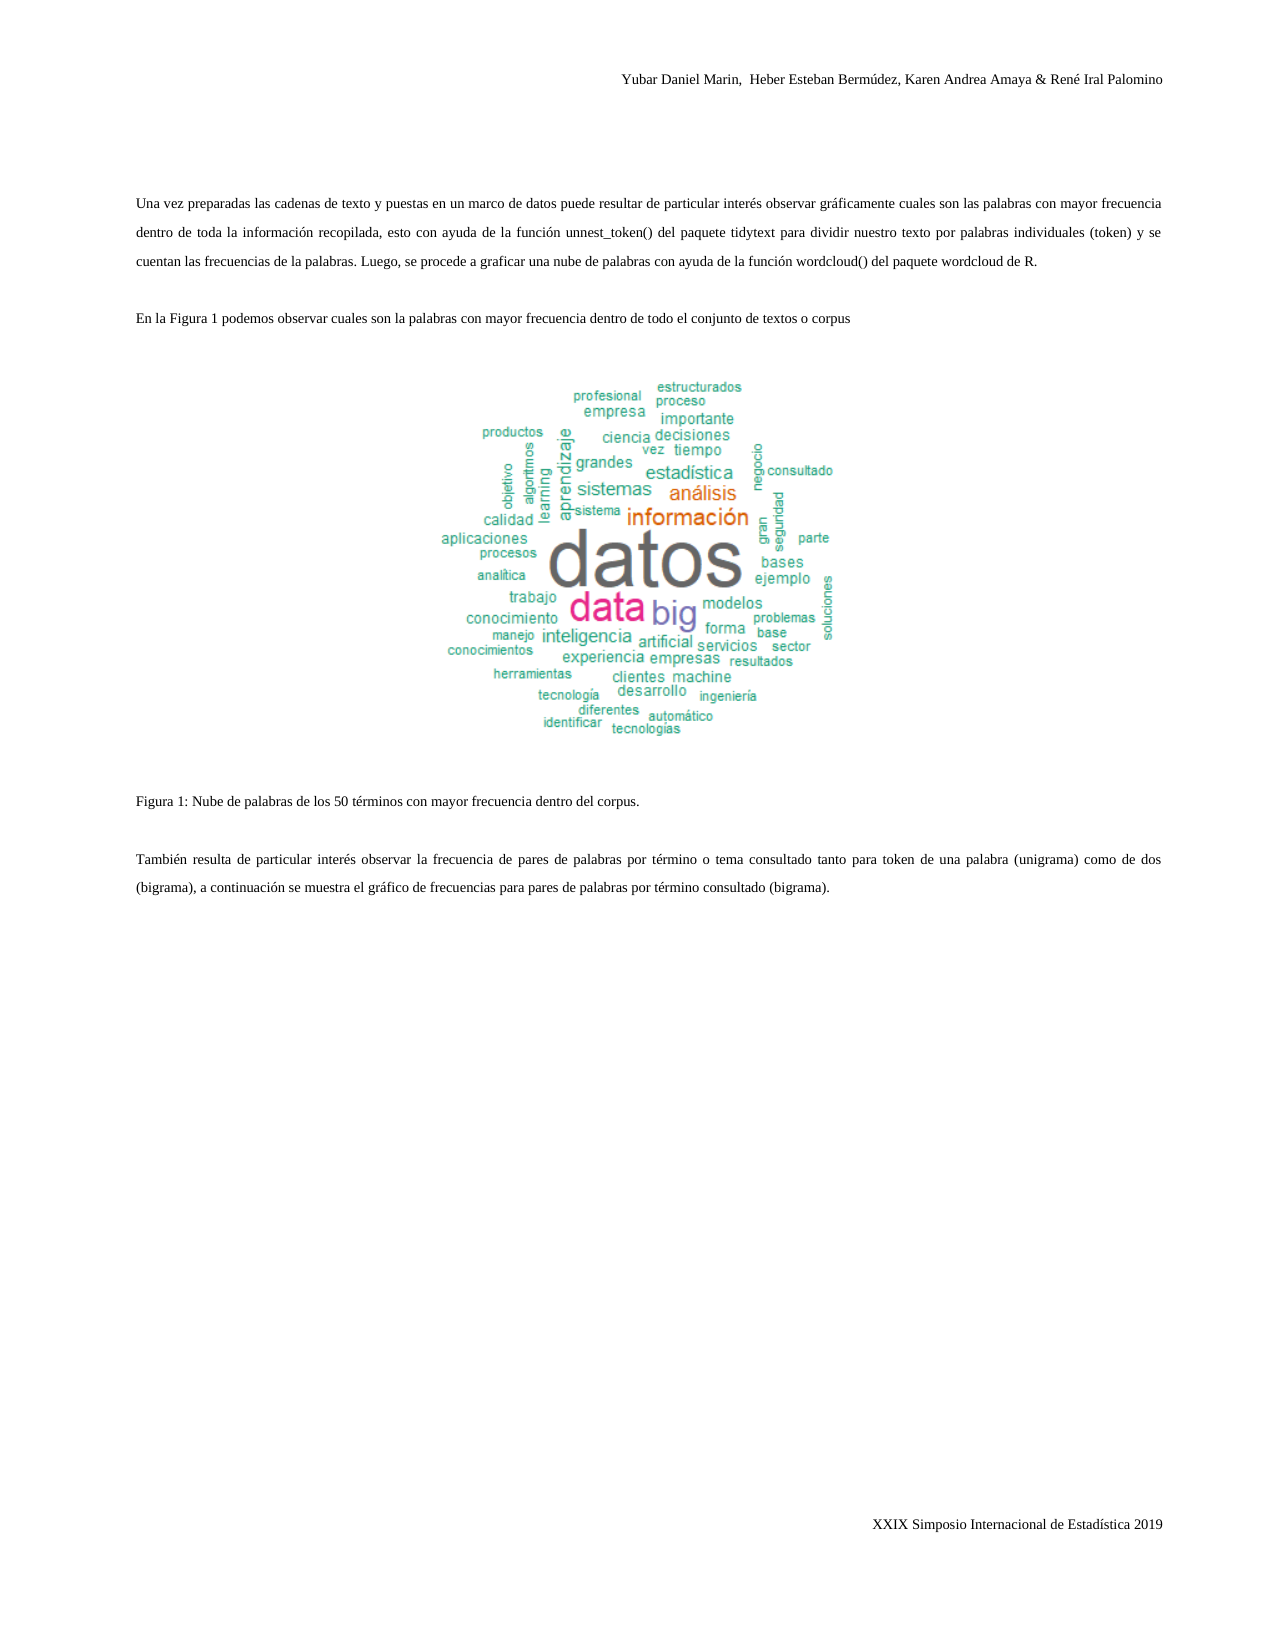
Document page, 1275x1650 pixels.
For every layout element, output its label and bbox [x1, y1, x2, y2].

picture [423, 355, 875, 776]
